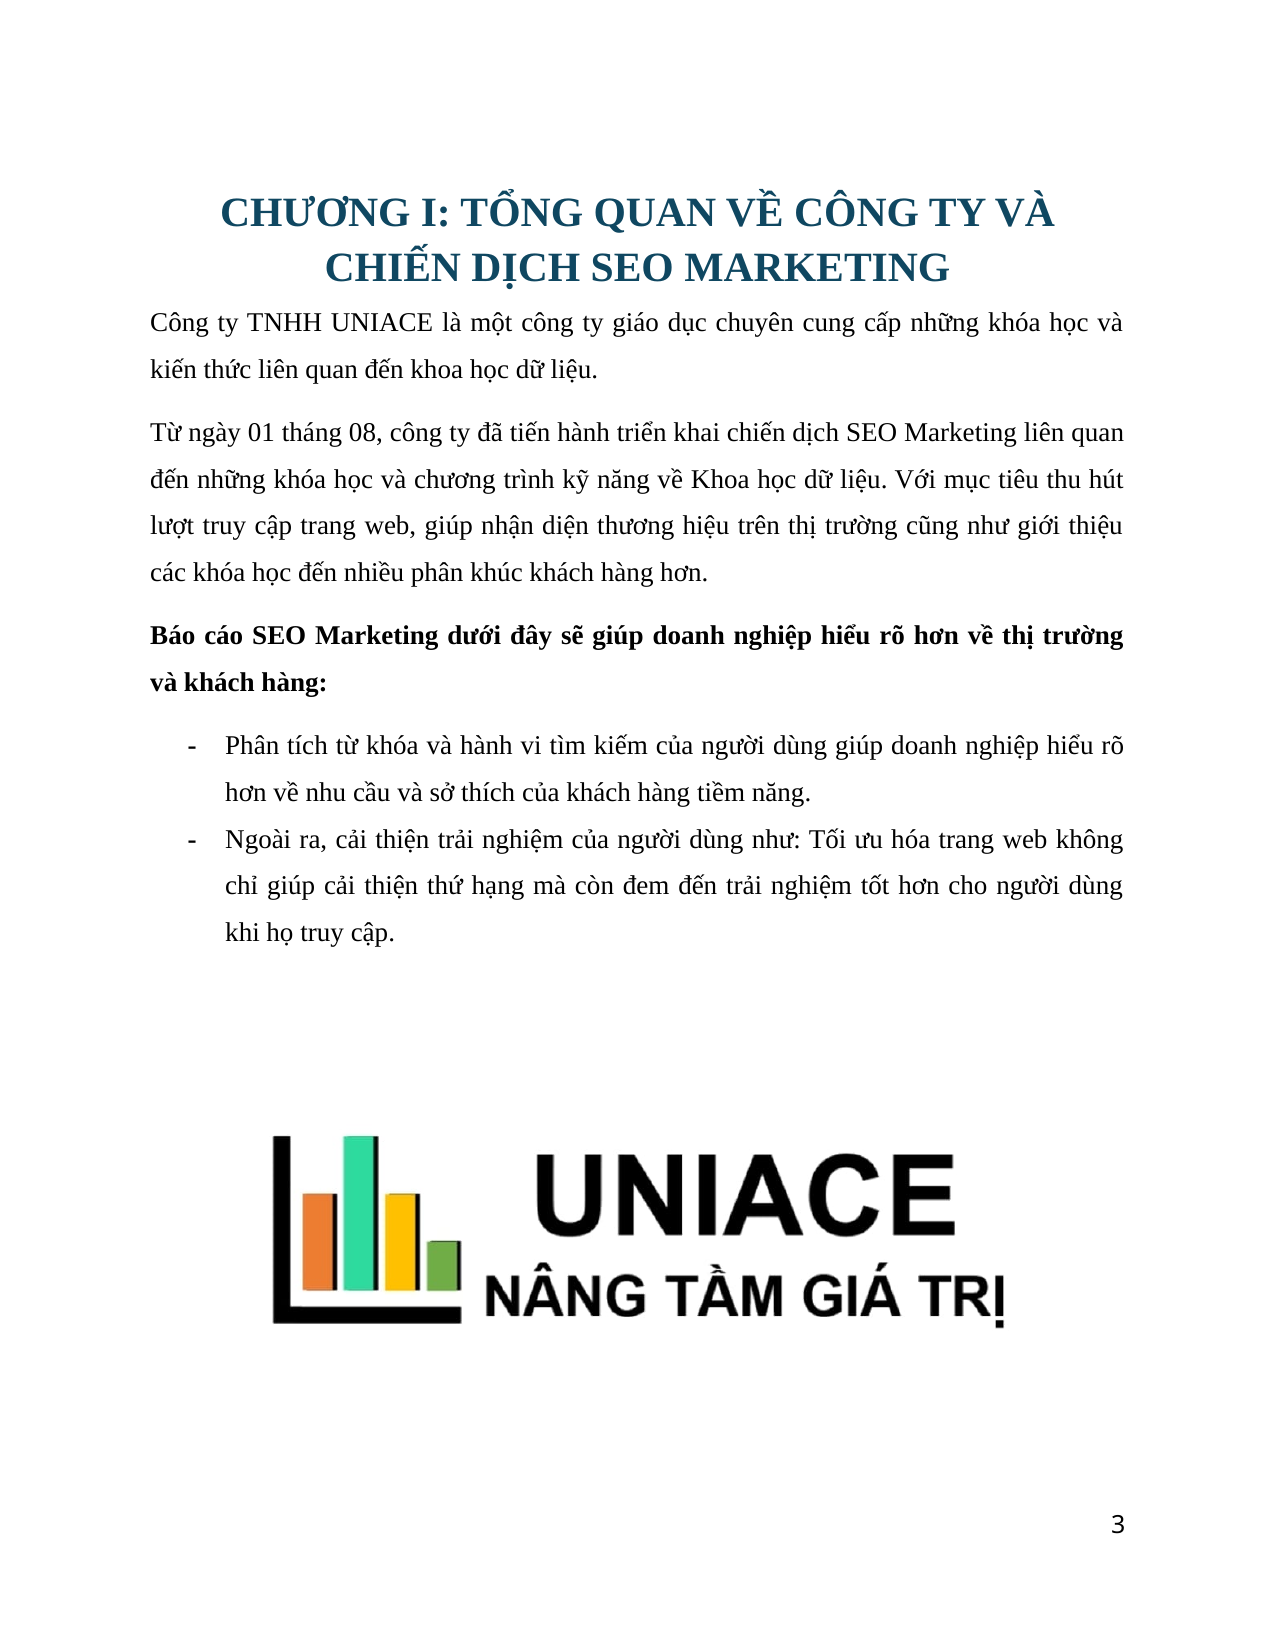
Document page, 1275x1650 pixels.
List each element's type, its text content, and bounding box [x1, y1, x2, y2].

picture [150, 979, 1125, 1492]
list Ngoài ra, cải thiện trải nghiệm của người dùng như: Tối ưu hóa trang web không chỉ giúp cải thiện thứ hạng mà còn đem đến trải nghiệm tốt hơn cho người dùng khi họ truy cập. [187, 823, 1125, 947]
text Công ty TNHH UNIACE là một công ty giáo dục chuyên cung cấp những khóa học và kiến thức liên quan đến khoa học dữ liệu. [150, 306, 1125, 384]
list Phân tích từ khóa và hành vi tìm kiếm của người dùng giúp doanh nghiệp hiểu rõ hơn về nhu cầu và sở thích của khách hàng tiềm năng. [187, 729, 1125, 807]
subtitle CHƯƠNG I: TỔNG QUAN VỀ CÔNG TY VÀ CHIẾN DỊCH SEO MARKETING [150, 187, 1125, 291]
text Báo cáo SEO Marketing dưới đây sẽ giúp doanh nghiệp hiểu rõ hơn về thị trường và khách hàng: [150, 619, 1125, 697]
text Từ ngày 01 tháng 08, công ty đã tiến hành triển khai chiến dịch SEO Marketing liên quan đến những khóa học và chương trình kỹ năng về Khoa học dữ liệu. Với mục tiêu thu hút lượt truy cập trang web, giúp nhận diện thương hiệu trên thị trường cũng như giới thiệu các khóa học đến nhiều phân khúc khách hàng hơn. [150, 416, 1125, 587]
